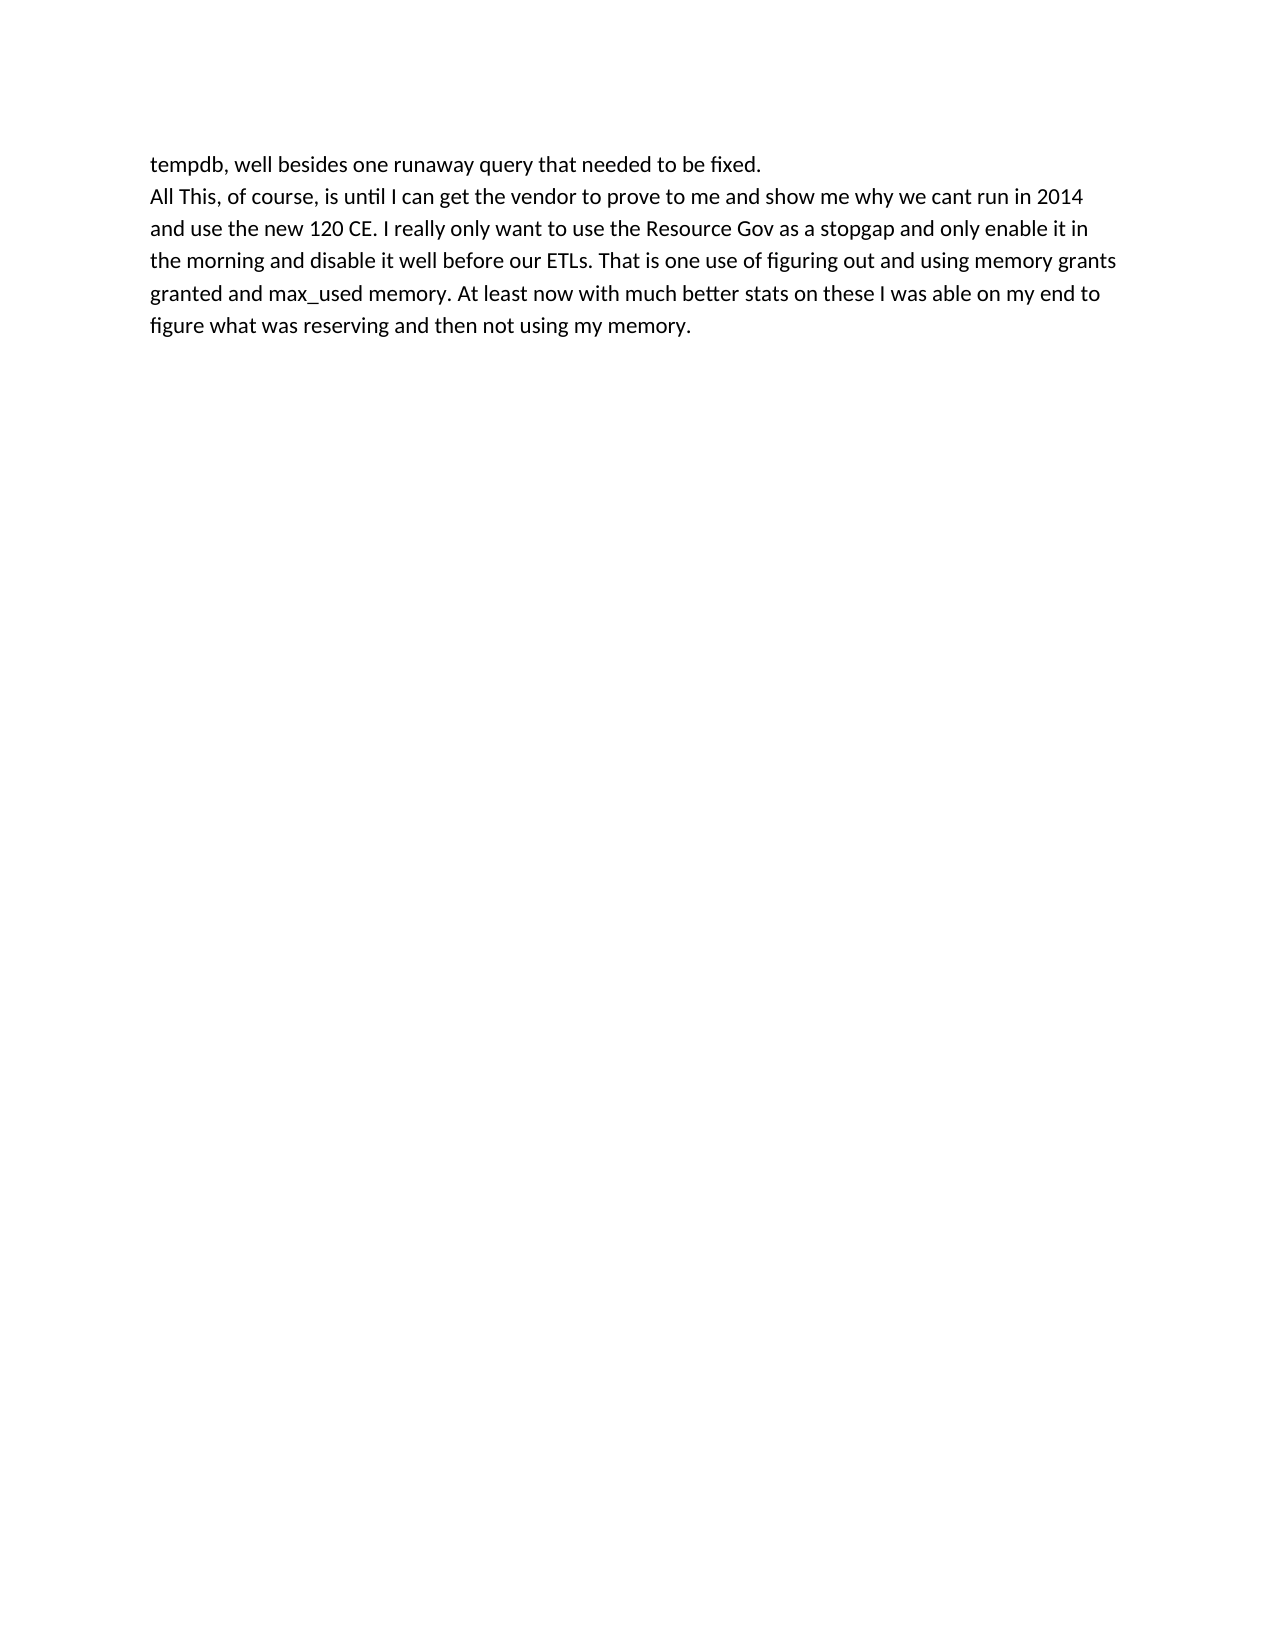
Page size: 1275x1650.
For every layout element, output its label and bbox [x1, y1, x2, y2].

text [150, 150, 1125, 339]
